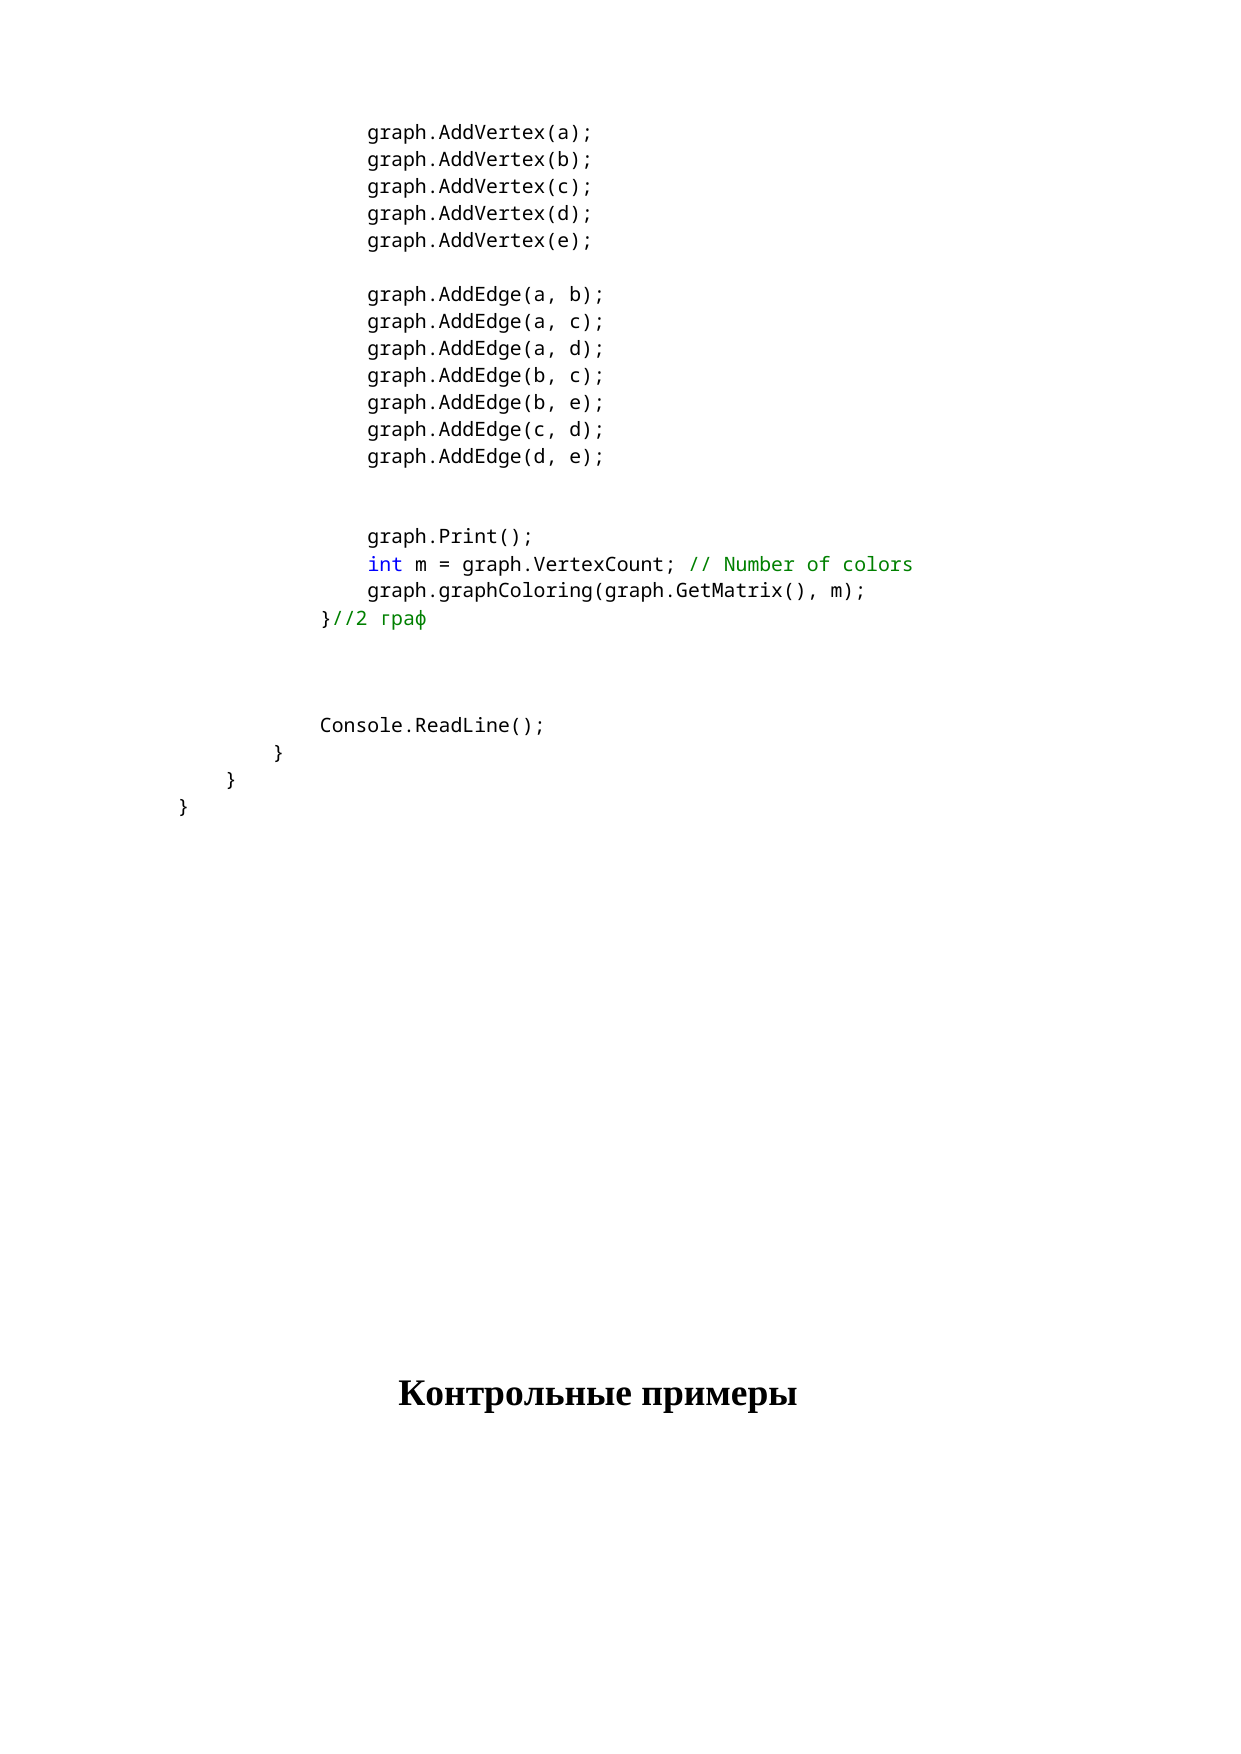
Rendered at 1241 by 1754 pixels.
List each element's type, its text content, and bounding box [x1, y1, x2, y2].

text graph.AddEdge(b, c); [177, 361, 1152, 388]
text } [177, 739, 1152, 766]
text graph.AddEdge(a, c); [177, 307, 1152, 334]
text Контрольные примеры [44, 1371, 1152, 1414]
text Console.ReadLine(); [177, 712, 1152, 739]
text graph.AddVertex(a); [177, 118, 1152, 145]
text graph.AddVertex(e); [177, 226, 1152, 253]
text graph.graphColoring(graph.GetMatrix(), m); [177, 577, 1152, 604]
text }//2 граф [177, 604, 1152, 631]
text graph.AddVertex(c); [177, 172, 1152, 199]
text graph.AddVertex(d); [177, 199, 1152, 226]
text int m = graph.VertexCount; // Number of colors [177, 550, 1152, 577]
text graph.AddVertex(b); [177, 145, 1152, 172]
text graph.Print(); [177, 523, 1152, 550]
text } [177, 766, 1152, 793]
text graph.AddEdge(a, d); [177, 334, 1152, 361]
text graph.AddEdge(c, d); [177, 415, 1152, 442]
text graph.AddEdge(a, b); [177, 280, 1152, 307]
text } [177, 793, 1152, 819]
text graph.AddEdge(d, e); [177, 442, 1152, 469]
text graph.AddEdge(b, e); [177, 388, 1152, 415]
